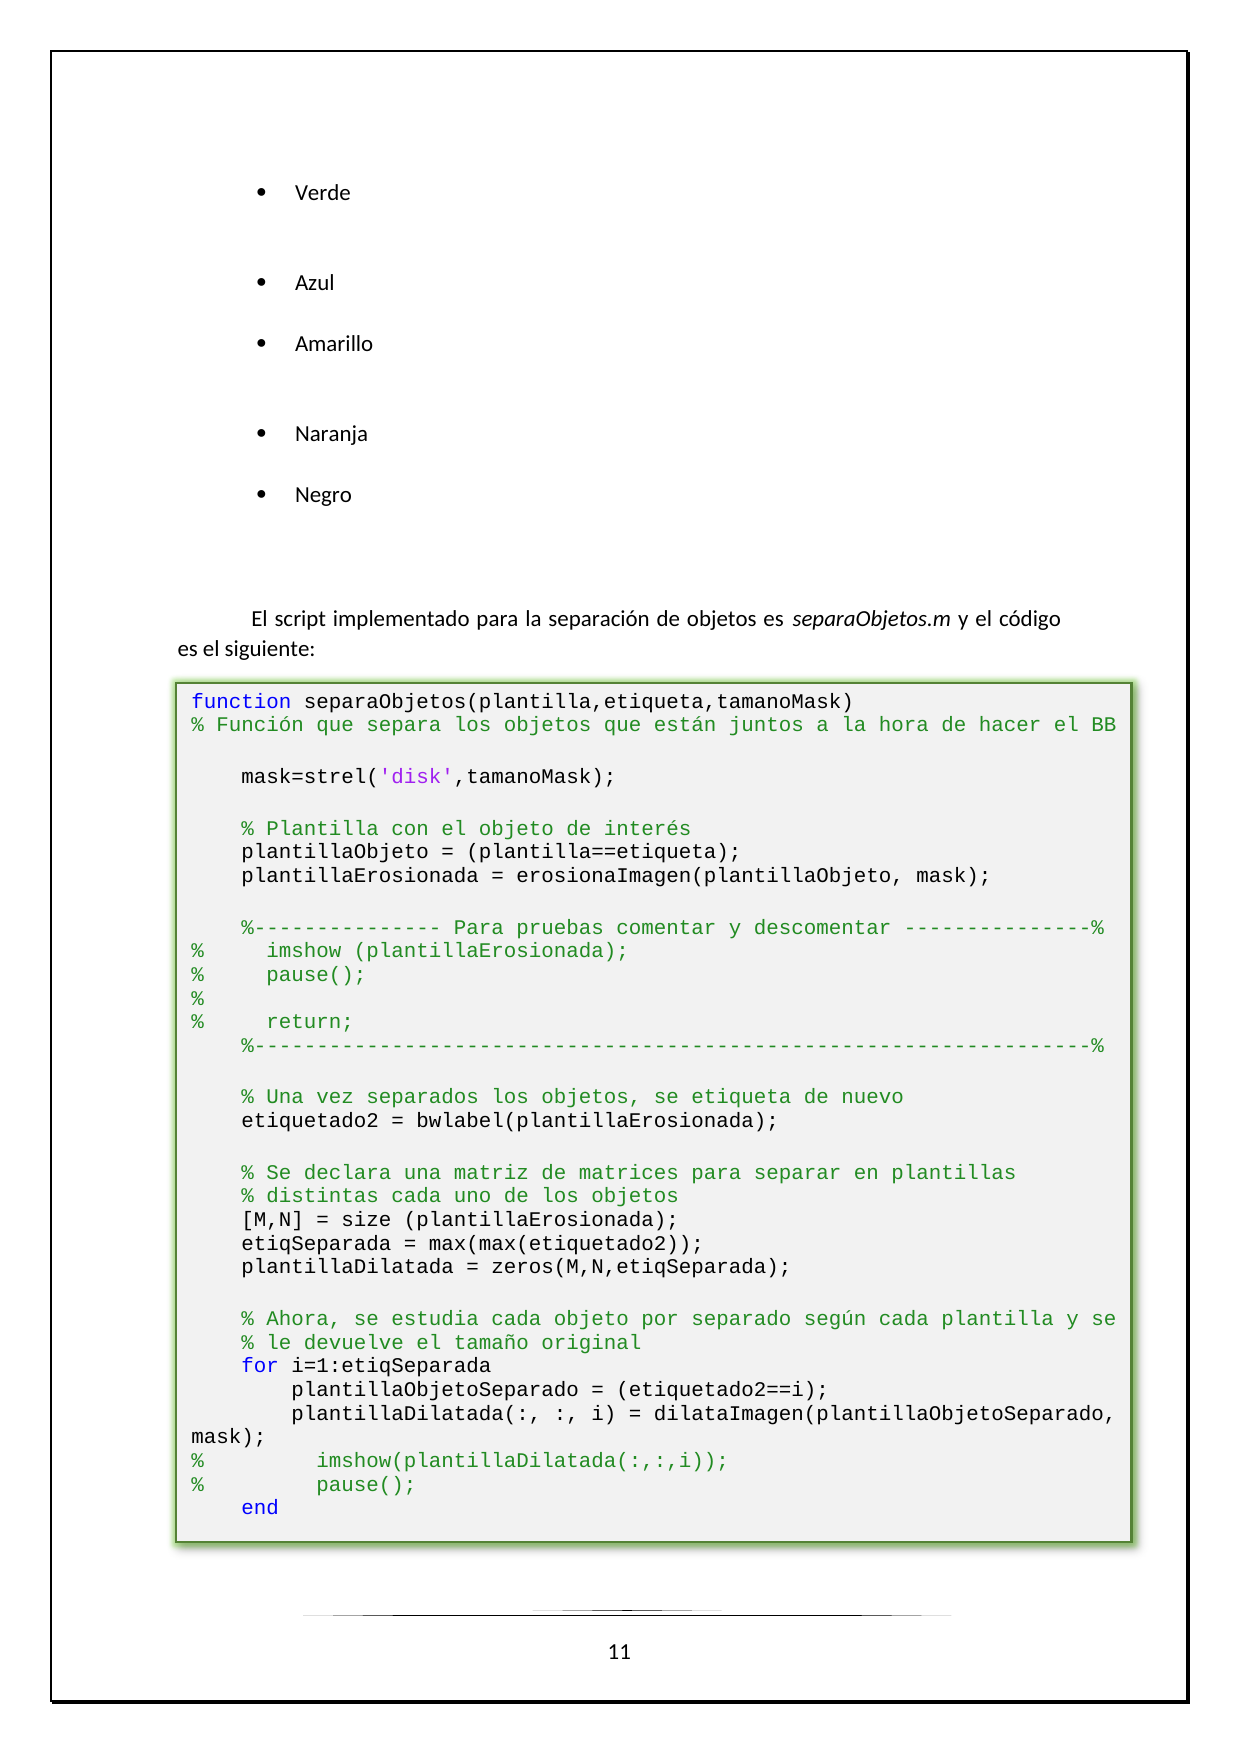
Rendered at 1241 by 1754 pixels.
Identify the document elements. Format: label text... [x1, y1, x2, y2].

list Negro [257, 480, 1061, 508]
list Amarillo [257, 329, 1061, 357]
list Azul [257, 268, 1061, 296]
list Naranja [257, 419, 1061, 447]
list Verde [257, 178, 1061, 206]
text El script implementado para la separación de objetos es separaObjetos.m y el código es el siguiente: [177, 604, 1061, 662]
